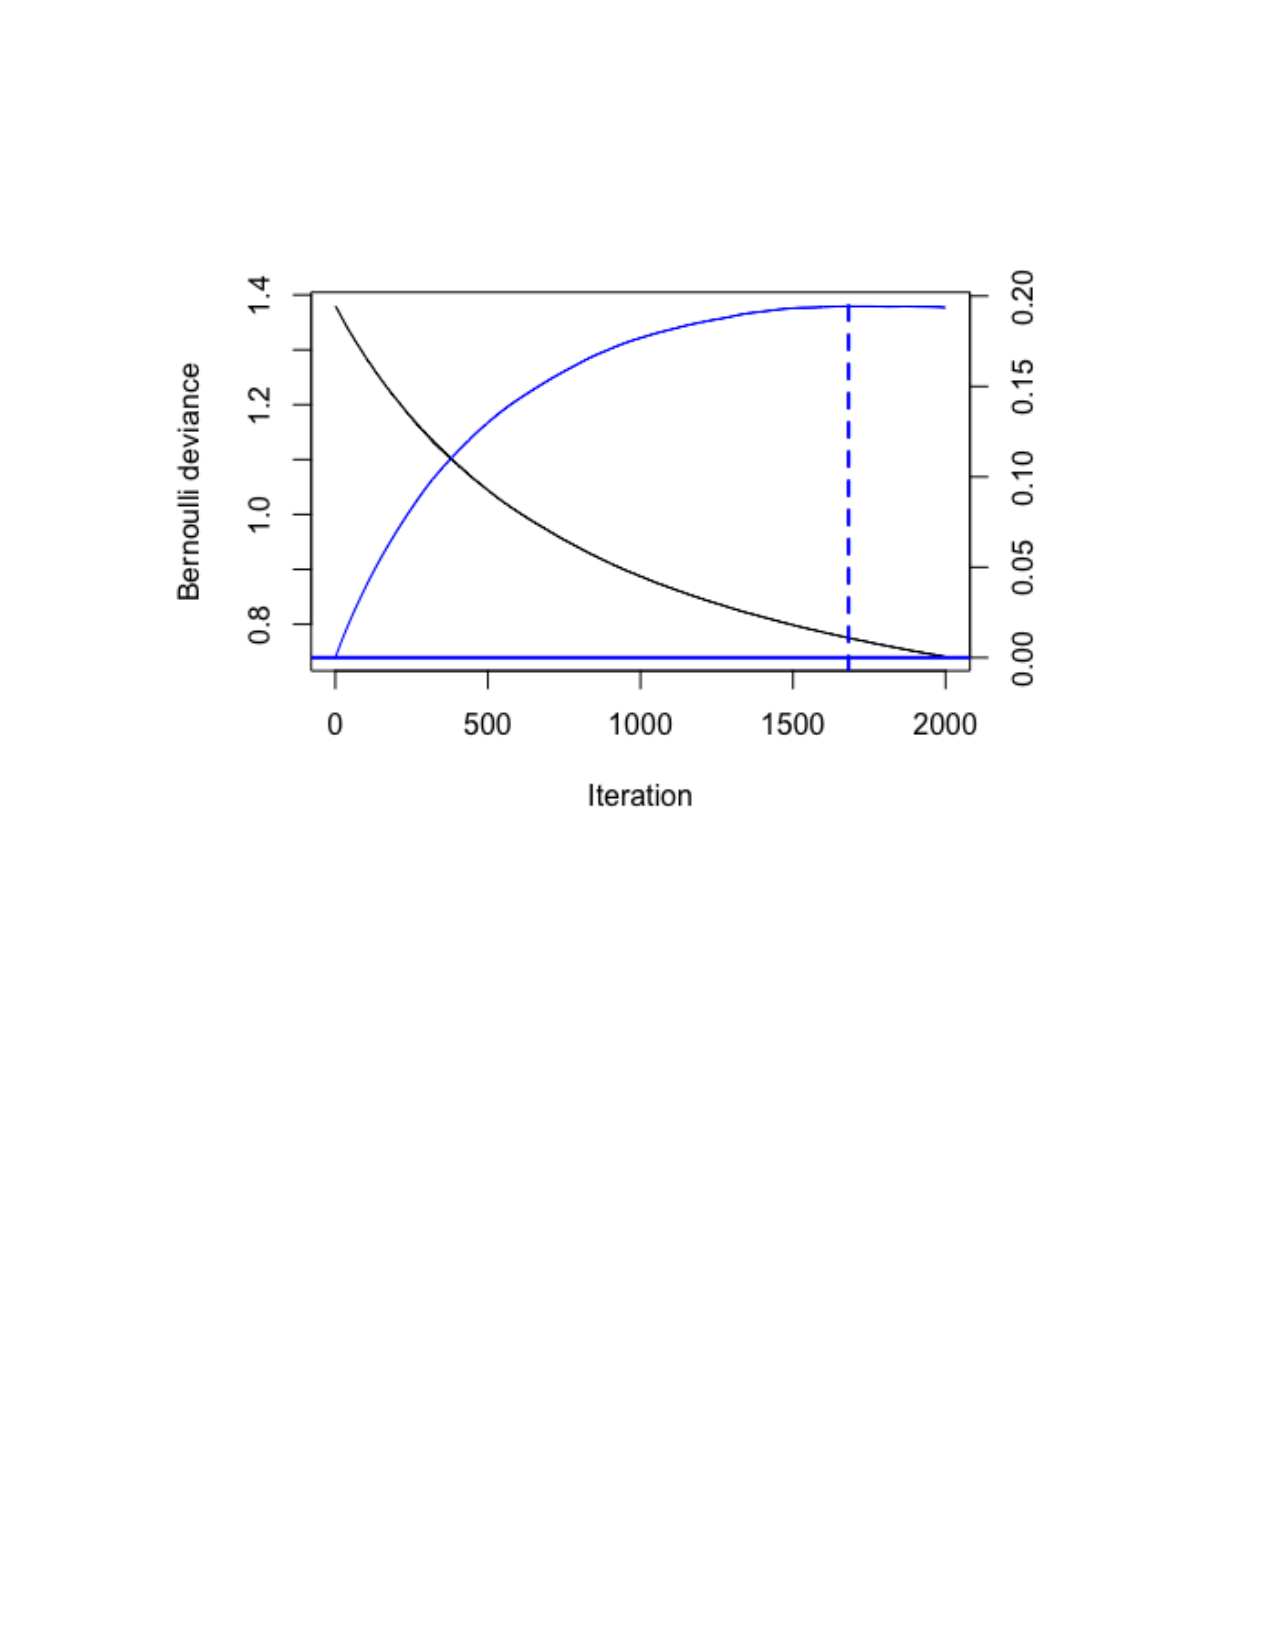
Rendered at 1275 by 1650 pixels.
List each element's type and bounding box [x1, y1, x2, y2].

picture [168, 150, 1044, 850]
